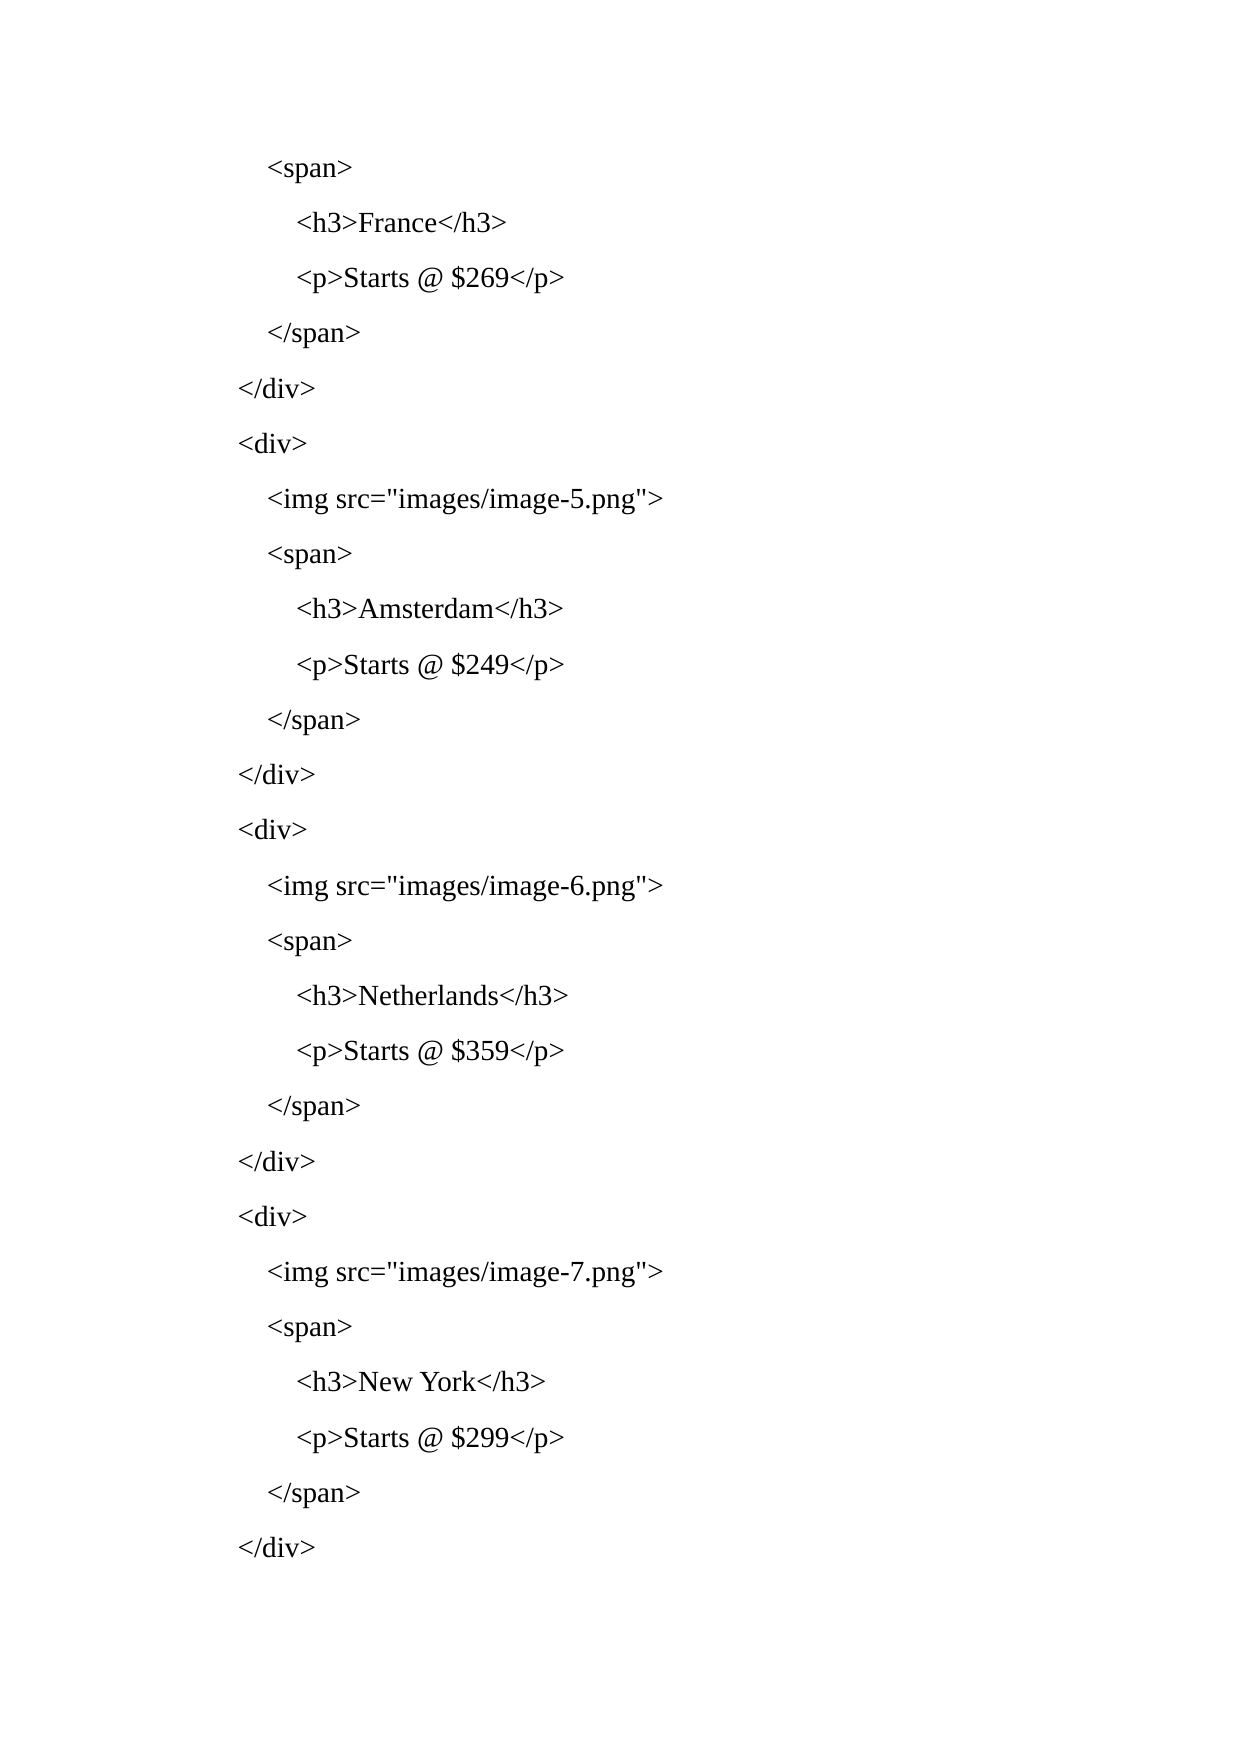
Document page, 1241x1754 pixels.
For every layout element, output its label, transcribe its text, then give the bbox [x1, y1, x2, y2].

text </span> [150, 1088, 1090, 1122]
text <span> [150, 150, 1090, 183]
text <div> [150, 1199, 1090, 1232]
text <div> [150, 812, 1090, 846]
text <p>Starts @ $299</p> [150, 1420, 1090, 1453]
text </div> [150, 1144, 1090, 1177]
text <p>Starts @ $269</p> [150, 260, 1090, 294]
text <span> [150, 1309, 1090, 1343]
text <img src="images/image-7.png"> [150, 1254, 1090, 1288]
text </span> [150, 1475, 1090, 1508]
text <h3>New York</h3> [150, 1364, 1090, 1398]
text <div> [150, 426, 1090, 459]
text <h3>France</h3> [150, 205, 1090, 239]
text <span> [150, 536, 1090, 570]
text </div> [150, 757, 1090, 791]
text </div> [150, 1530, 1090, 1564]
text </span> [150, 702, 1090, 736]
text <h3>Amsterdam</h3> [150, 592, 1090, 625]
text <img src="images/image-6.png"> [150, 868, 1090, 901]
text <h3>Netherlands</h3> [150, 978, 1090, 1012]
text </span> [150, 316, 1090, 349]
text </div> [150, 371, 1090, 404]
text <img src="images/image-5.png"> [150, 481, 1090, 515]
text <p>Starts @ $249</p> [150, 647, 1090, 680]
text <p>Starts @ $359</p> [150, 1033, 1090, 1067]
text <span> [150, 923, 1090, 956]
